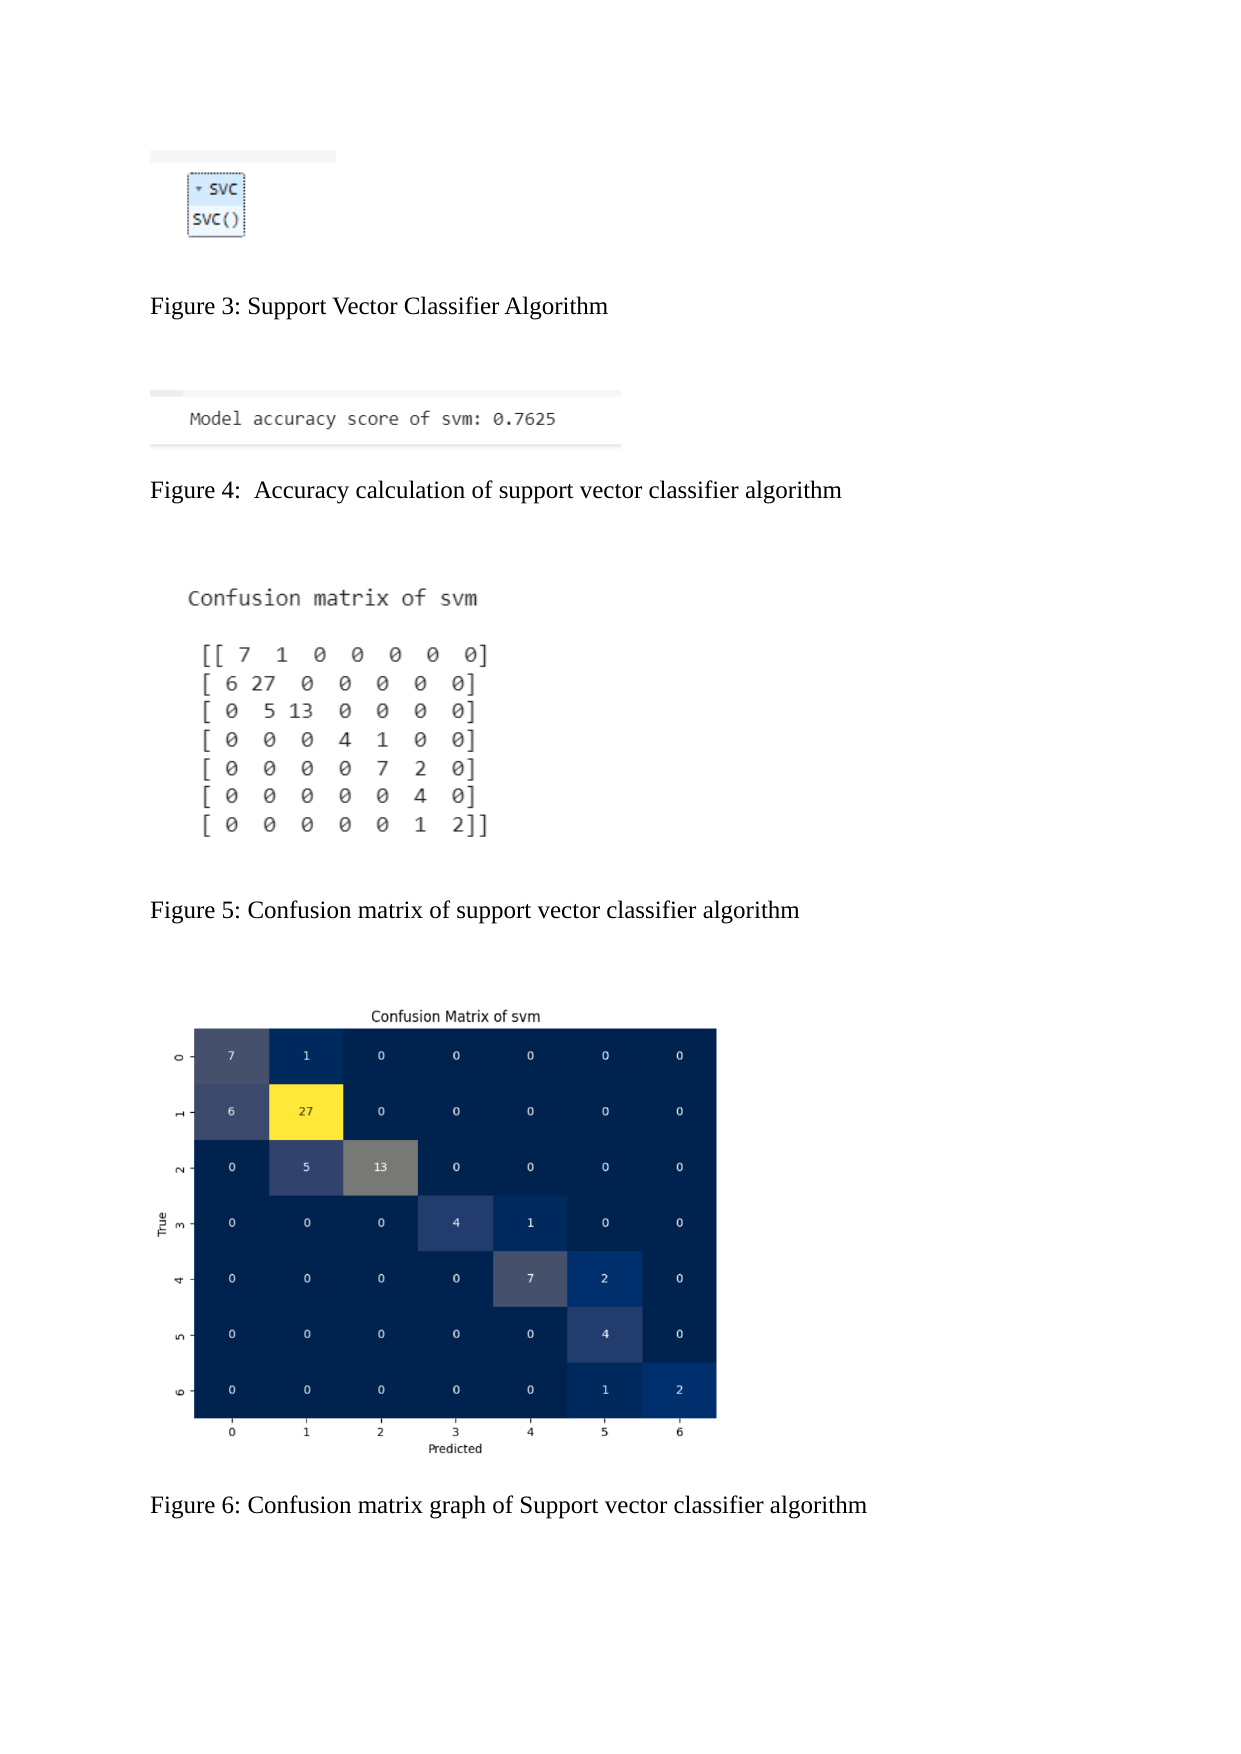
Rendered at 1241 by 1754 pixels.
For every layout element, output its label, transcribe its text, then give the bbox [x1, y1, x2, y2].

picture [150, 390, 622, 455]
text Figure 3: Support Vector Classifier Algorithm [150, 291, 1090, 320]
picture [150, 150, 336, 271]
picture [150, 574, 570, 875]
picture [150, 994, 768, 1470]
text Figure 5: Confusion matrix of support vector classifier algorithm [150, 895, 1090, 924]
text Figure 4: Accuracy calculation of support vector classifier algorithm [150, 475, 1090, 504]
text Figure 6: Confusion matrix graph of Support vector classifier algorithm [150, 1490, 1090, 1519]
